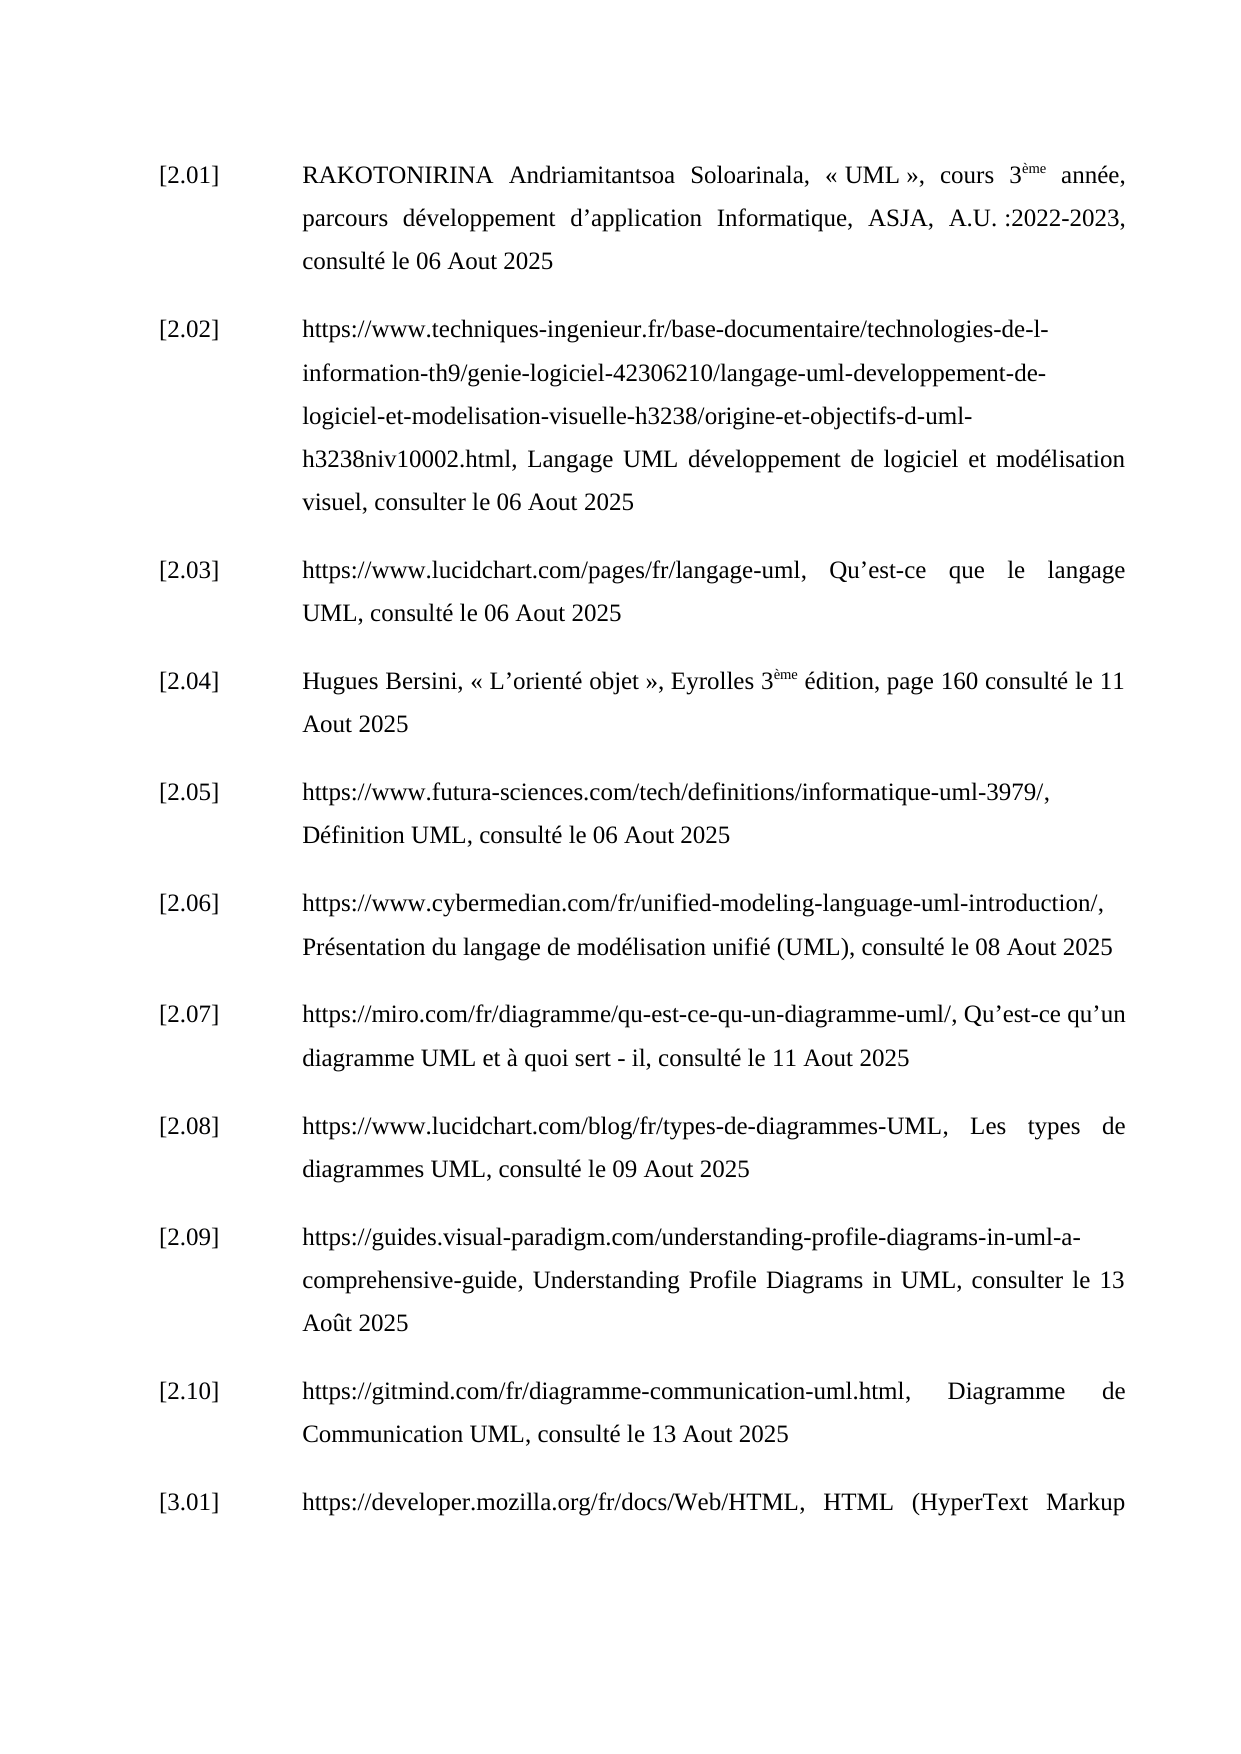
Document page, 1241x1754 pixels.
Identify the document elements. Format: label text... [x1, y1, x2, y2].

table_cell [2.03] [148, 543, 291, 654]
table_cell [2.05] [148, 765, 291, 876]
table_cell https://www.lucidchart.com/blog/fr/types-de-diagrammes-UML, Les types de diagrammes UML, consulté le 09 Aout 2025 [291, 1098, 1137, 1209]
table_cell Hugues Bersini, « L’orienté objet », Eyrolles 3ème édition, page 160 consulté le 11 Aout 2025 [291, 654, 1137, 765]
table_cell [3.01] [148, 1475, 291, 1543]
table_cell https://www.cybermedian.com/fr/unified-modeling-language-uml-introduction/, Présentation du langage de modélisation unifié (UML), consulté le 08 Aout 2025 [291, 876, 1137, 987]
table_cell https://gitmind.com/fr/diagramme-communication-uml.html, Diagramme de Communication UML, consulté le 13 Aout 2025 [291, 1364, 1137, 1475]
table_cell https://guides.visual-paradigm.com/understanding-profile-diagrams-in-uml-a-comprehensive-guide, Understanding Profile Diagrams in UML, consulter le 13 Août 2025 [291, 1209, 1137, 1364]
table_cell [2.04] [148, 654, 291, 765]
table_cell [2.08] [148, 1098, 291, 1209]
table_cell [2.09] [148, 1209, 291, 1364]
table_cell https://www.techniques-ingenieur.fr/base-documentaire/technologies-de-l-information-th9/genie-logiciel-42306210/langage-uml-developpement-de-logiciel-et-modelisation-visuelle-h3238/origine-et-objectifs-d-uml-h3238niv10002.html, Langage UML développement de logiciel et modélisation visuel, consulter le 06 Aout 2025 [291, 302, 1137, 542]
table_cell RAKOTONIRINA Andriamitantsoa Soloarinala, « UML », cours 3ème année, parcours développement d’application Informatique, ASJA, A.U. :2022-2023, consulté le 06 Aout 2025 [291, 148, 1137, 302]
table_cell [291, 1475, 1137, 1543]
table_cell https://miro.com/fr/diagramme/qu-est-ce-qu-un-diagramme-uml/, Qu’est-ce qu’un diagramme UML et à quoi sert - il, consulté le 11 Aout 2025 [291, 987, 1137, 1098]
table_cell [2.02] [148, 302, 291, 542]
table_cell https://www.futura-sciences.com/tech/definitions/informatique-uml-3979/, Définition UML, consulté le 06 Aout 2025 [291, 765, 1137, 876]
table_cell https://www.lucidchart.com/pages/fr/langage-uml, Qu’est-ce que le langage UML, consulté le 06 Aout 2025 [291, 543, 1137, 654]
table_cell [2.10] [148, 1364, 291, 1475]
table_cell [2.06] [148, 876, 291, 987]
table_cell [2.07] [148, 987, 291, 1098]
table_cell [2.01] [148, 148, 291, 302]
